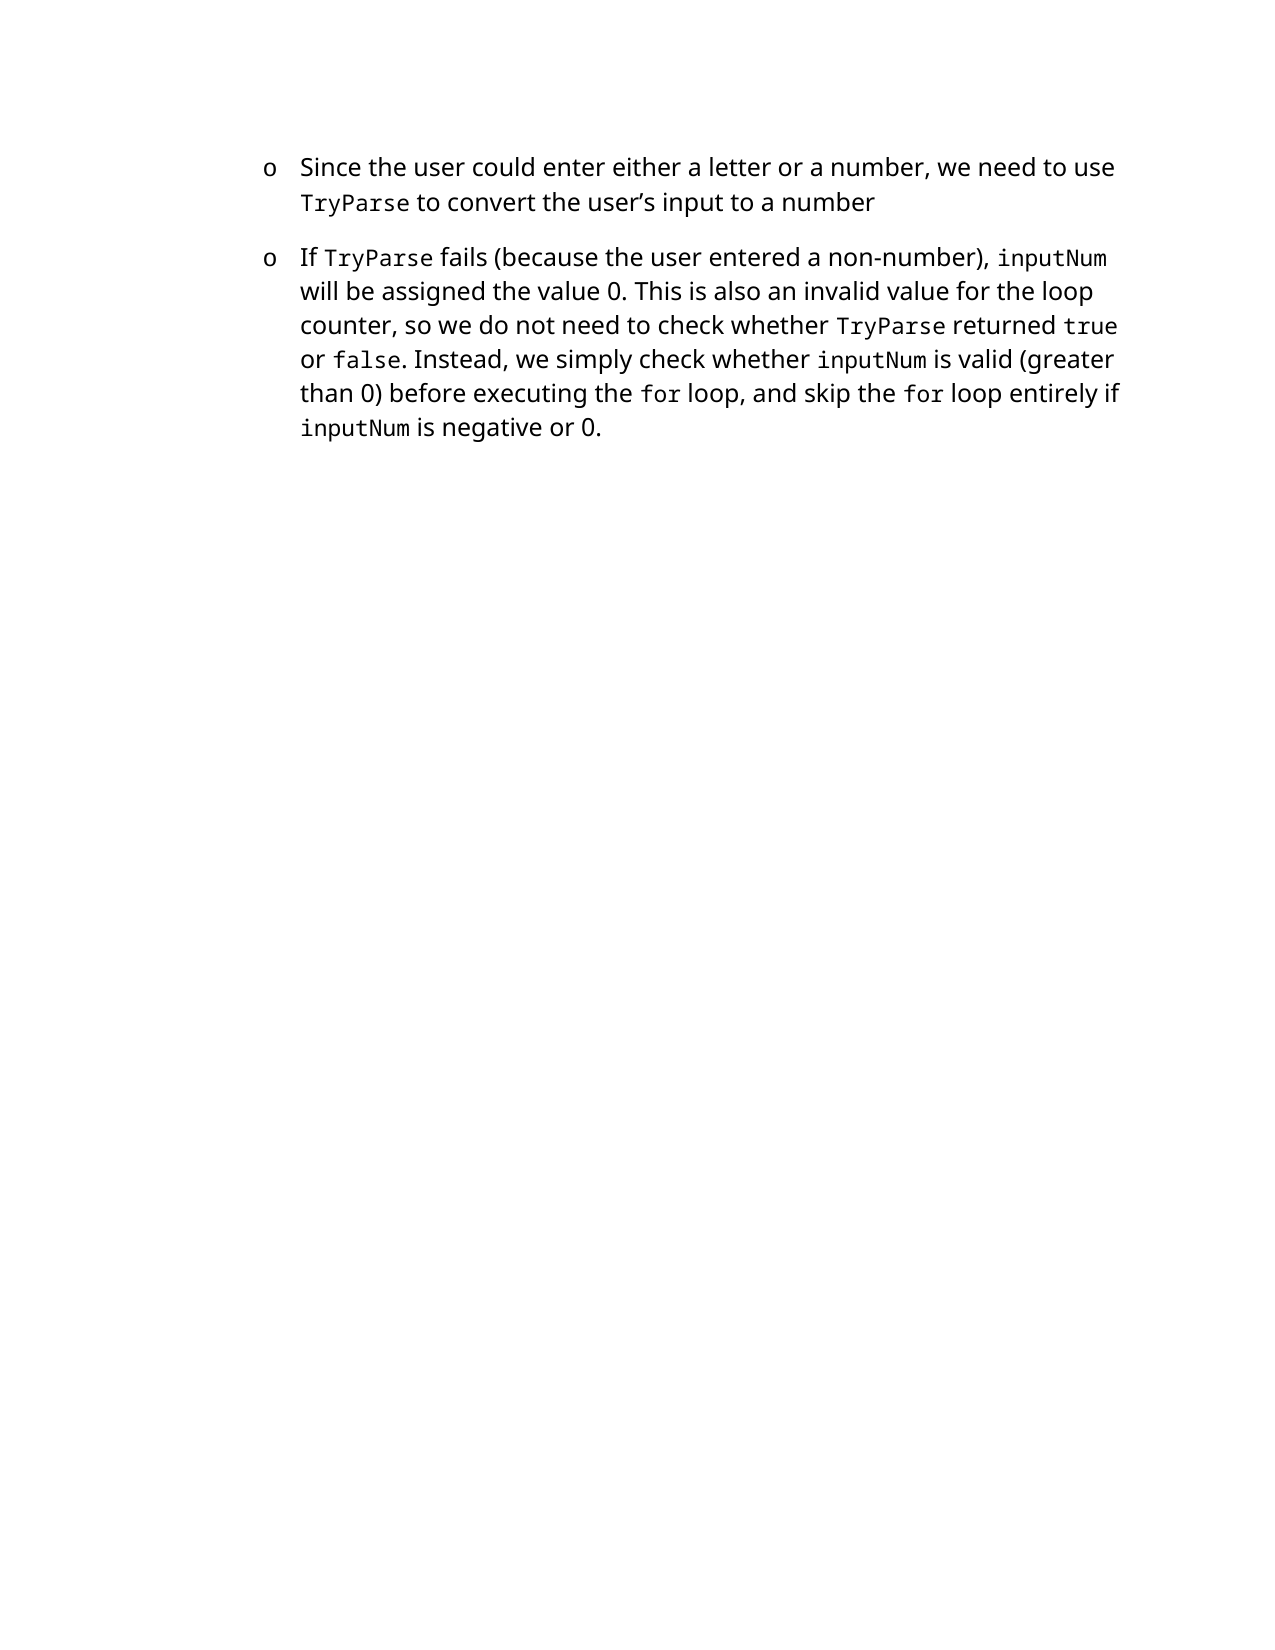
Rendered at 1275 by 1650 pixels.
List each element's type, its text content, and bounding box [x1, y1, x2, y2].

list If TryParse fails (because the user entered a non-number), inputNum will be assigned the value 0. This is also an invalid value for the loop counter, so we do not need to check whether TryParse returned true or false. Instead, we simply check whether inputNum is valid (greater than 0) before executing the for loop, and skip the for loop entirely if inputNum is negative or 0. [262, 239, 1125, 444]
list Since the user could enter either a letter or a number, we need to use TryParse to convert the user’s input to a number [262, 150, 1125, 218]
